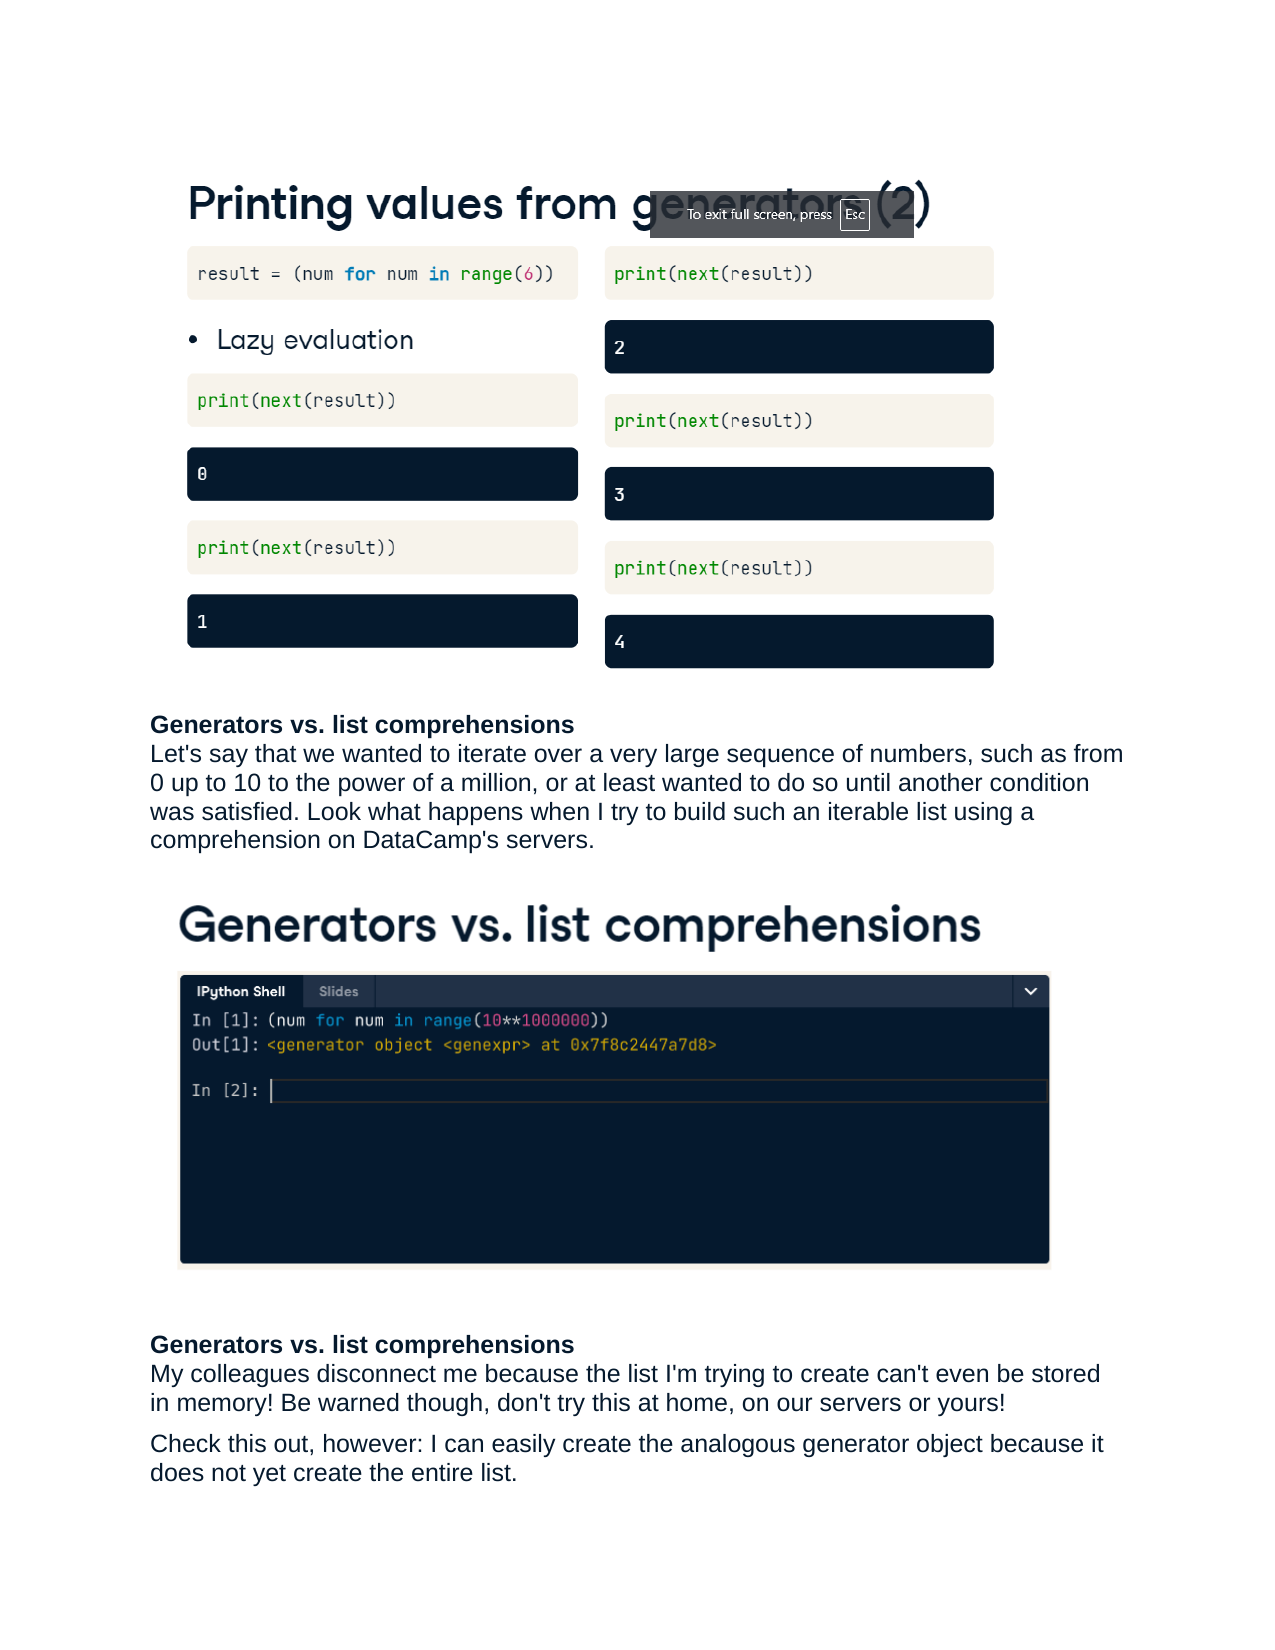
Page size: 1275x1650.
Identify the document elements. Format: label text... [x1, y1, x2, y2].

picture [150, 150, 1125, 698]
text My colleagues disconnect me because the list I'm trying to create can't even be stored in memory! Be warned though, don't try this at home, on our servers or yours! [150, 1359, 1125, 1417]
text Let's say that we wanted to iterate over a very large sequence of numbers, such as from 0 up to 10 to the power of a million, or at least wanted to do so until another condition was satisfied. Look what happens when I try to build such an iterable list using a comprehension on DataCamp's servers. [150, 739, 1125, 854]
text Generators vs. list comprehensions [150, 1330, 1125, 1359]
text Generators vs. list comprehensions [150, 710, 1125, 739]
picture [150, 866, 1125, 1318]
text Check this out, however: I can easily create the analogous generator object because it does not yet create the entire list. [150, 1429, 1125, 1487]
